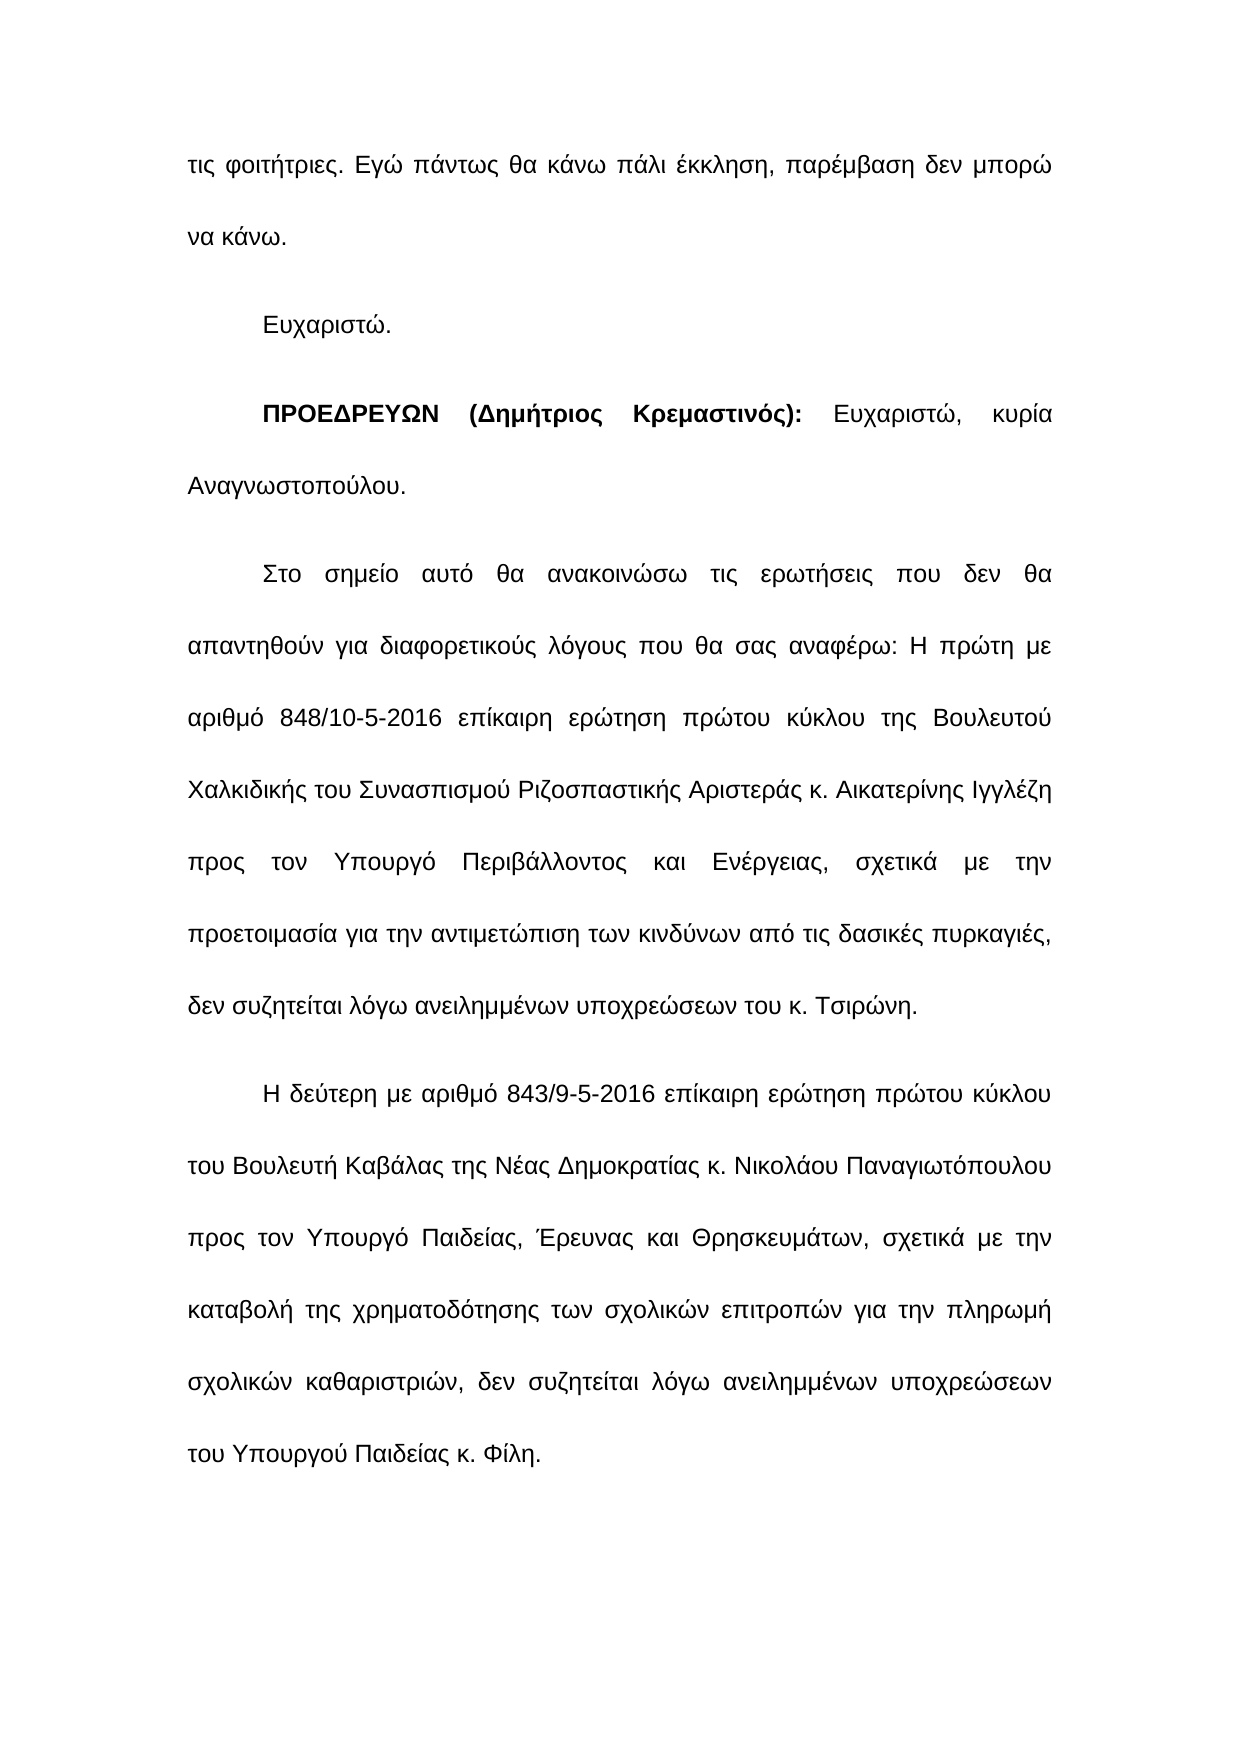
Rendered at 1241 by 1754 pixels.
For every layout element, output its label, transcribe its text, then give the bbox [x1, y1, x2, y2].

text Η δεύτερη με αριθμό 843/9-5-2016 επίκαιρη ερώτηση πρώτου κύκλου του Βουλευτή Καβάλας της Νέας Δημοκρατίας κ. Νικολάου Παναγιωτόπουλου προς τον Υπουργό Παιδείας, Έρευνας και Θρησκευμάτων, σχετικά με την καταβολή της χρηματοδότησης των σχολικών επιτροπών για την πληρωμή σχολικών καθαριστριών, δεν συζητείται λόγω ανειλημμένων υποχρεώσεων του Υπουργού Παιδείας κ. Φίλη. [187, 1079, 1053, 1467]
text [187, 150, 1053, 251]
text ΠΡΟΕΔΡΕΥΩΝ (Δημήτριος Κρεμαστινός): Ευχαριστώ, κυρία Αναγνωστοπούλου. [187, 399, 1053, 499]
text Ευχαριστώ. [187, 310, 1053, 339]
text Στο σημείο αυτό θα ανακοινώσω τις ερωτήσεις που δεν θα απαντηθούν για διαφορετικούς λόγους που θα σας αναφέρω: Η πρώτη με αριθμό 848/10-5-2016 επίκαιρη ερώτηση πρώτου κύκλου της Βουλευτού Χαλκιδικής του Συνασπισμού Ριζοσπαστικής Αριστεράς κ. Αικατερίνης Ιγγλέζη προς τον Υπουργό Περιβάλλοντος και Ενέργειας, σχετικά με την προετοιμασία για την αντιμετώπιση των κινδύνων από τις δασικές πυρκαγιές, δεν συζητείται λόγω ανειλημμένων υποχρεώσεων του κ. Τσιρώνη. [187, 559, 1053, 1019]
